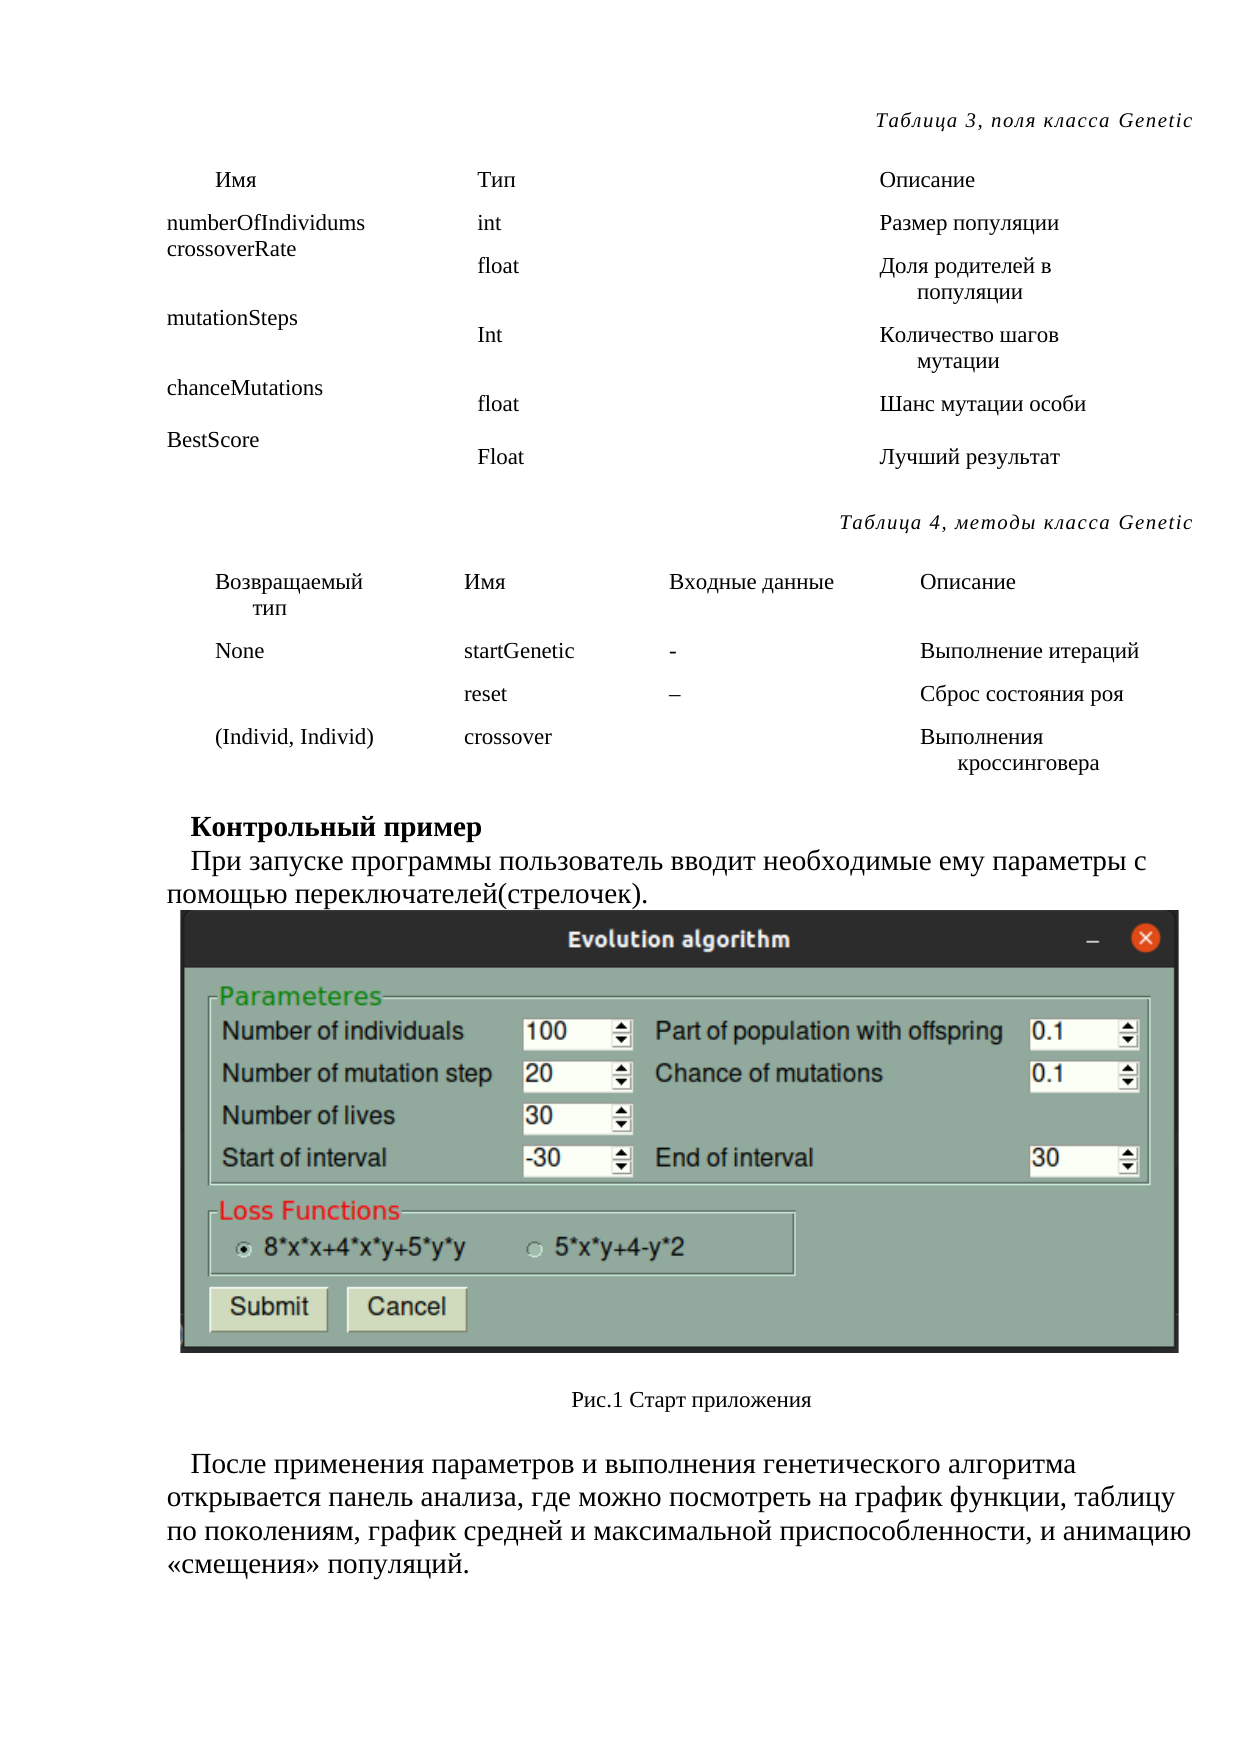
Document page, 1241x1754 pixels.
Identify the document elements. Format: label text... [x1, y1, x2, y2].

text При запуске программы пользователь вводит необходимые ему параметры с помощью переключателей(стрелочек). [167, 843, 1192, 910]
table_cell Количество шагов мутации [820, 305, 1152, 374]
table_cell Выполнения кроссинговера [861, 706, 1152, 776]
table_header Описание [861, 551, 1152, 620]
subtitle Таблица 3, поля класса Genetic [167, 108, 1192, 132]
table_cell BestScore [155, 427, 418, 469]
table_header Описание [820, 149, 1152, 192]
table_cell int [418, 192, 820, 235]
table_header Имя [155, 149, 418, 192]
table_cell reset [405, 664, 609, 706]
table_cell Float [418, 427, 820, 469]
table_cell Сброс состояния роя [861, 664, 1152, 706]
text Рис.1 Старт приложения [167, 1386, 1192, 1412]
text Контрольный пример [167, 809, 1192, 843]
table_cell – [610, 664, 861, 776]
table_header Тип [418, 149, 820, 192]
table_cell crossover [405, 706, 609, 776]
table_header Входные данные [610, 551, 861, 620]
table_cell numberOfIndividums [155, 192, 418, 235]
subtitle Таблица 4, методы класса Genetic [167, 510, 1192, 534]
table_cell Выполнение итераций [861, 620, 1152, 663]
text После применения параметров и выполнения генетического алгоритма открывается панель анализа, где можно посмотреть на график функции, таблицу по поколениям, график средней и максимальной приспособленности, и анимацию «смещения» популяций. [167, 1446, 1192, 1580]
table_cell float [418, 374, 820, 427]
table_cell mutationSteps [155, 305, 418, 374]
table_cell float [418, 235, 820, 304]
table_cell crossoverRate [155, 235, 418, 304]
table_cell (Individ, Individ) [155, 706, 404, 776]
table_cell Доля родителей в популяции [820, 235, 1152, 304]
table_cell startGenetic [405, 620, 609, 663]
table_cell - [610, 620, 861, 663]
table_header Возвращаемый тип [155, 551, 404, 620]
table_cell Размер популяции [820, 192, 1152, 235]
table_cell Шанс мутации особи [820, 374, 1152, 427]
table_header Имя [405, 551, 609, 620]
table_cell None [155, 620, 404, 706]
picture [180, 910, 1179, 1353]
table_cell Int [418, 305, 820, 374]
table_cell chanceMutations [155, 374, 418, 427]
table_cell Лучший результат [820, 427, 1152, 469]
